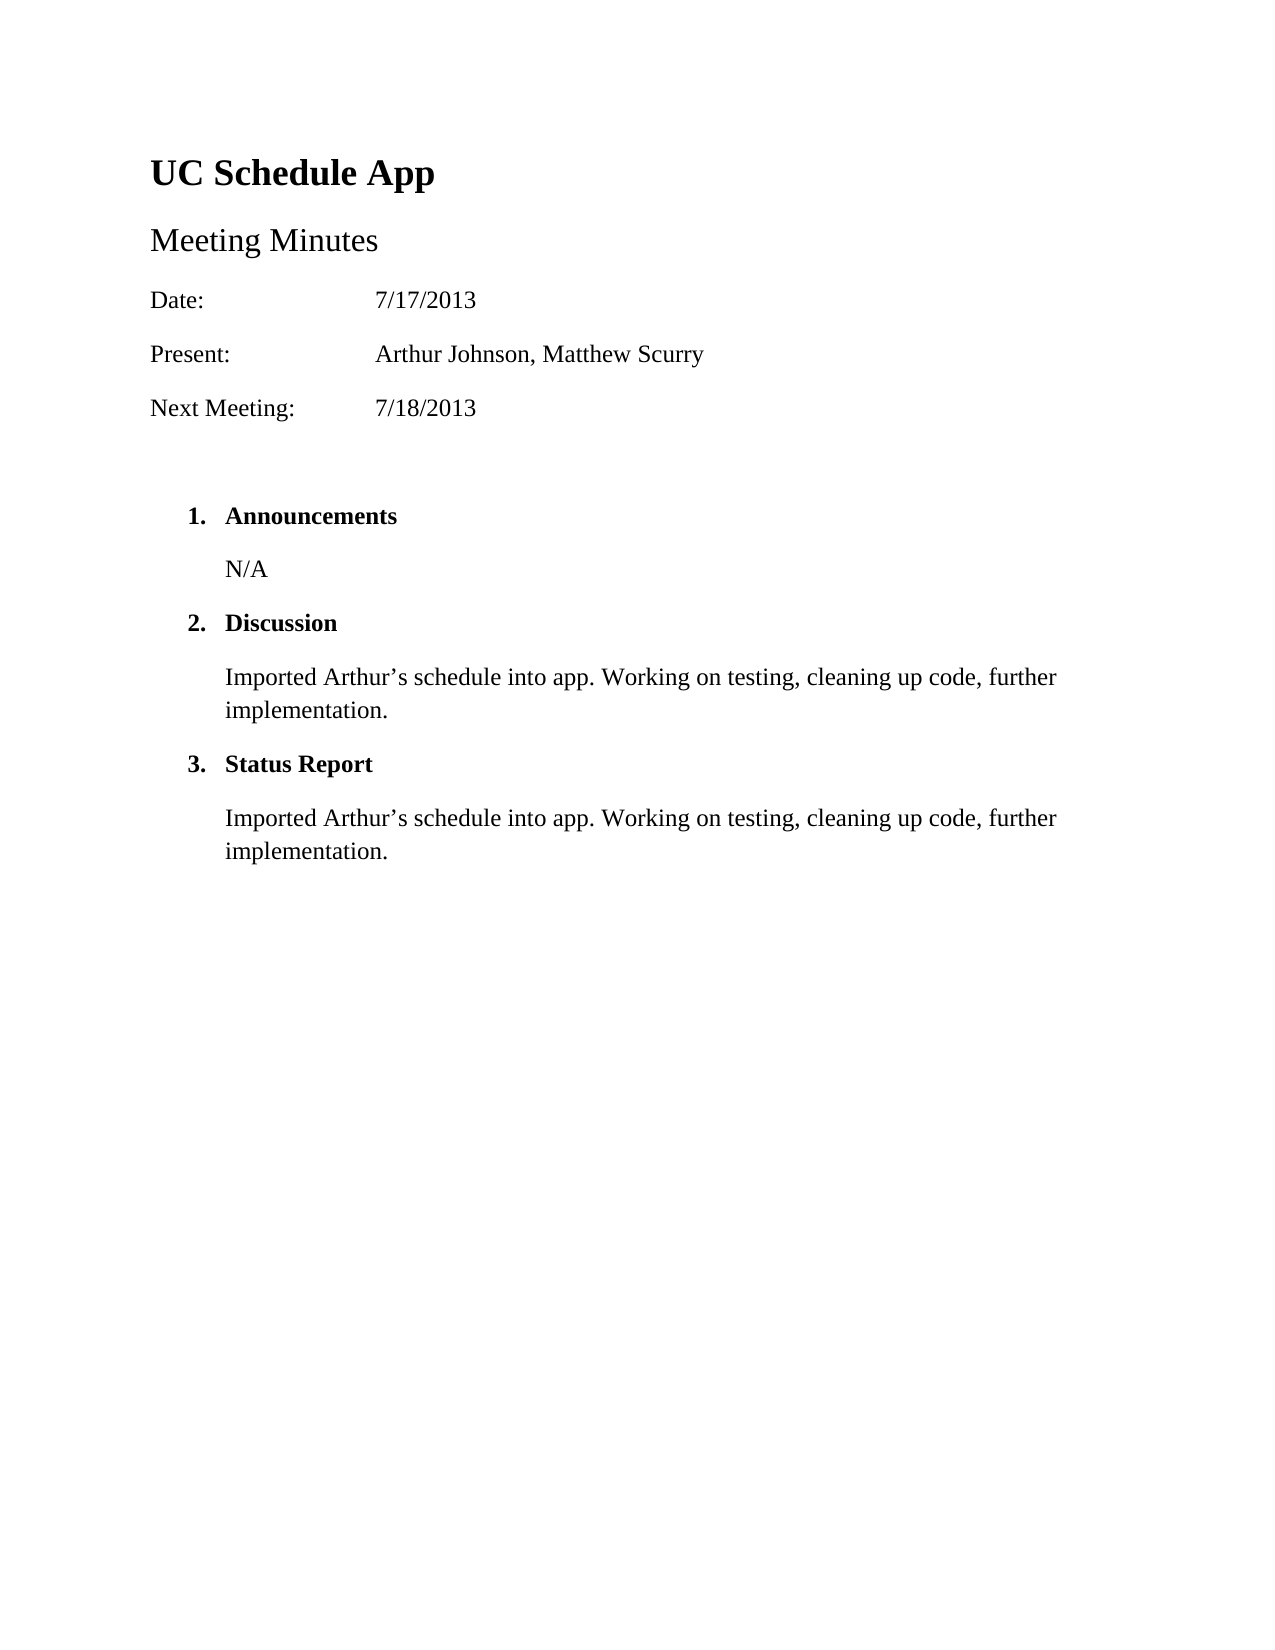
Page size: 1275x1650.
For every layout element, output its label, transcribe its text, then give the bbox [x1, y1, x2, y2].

text Meeting Minutes [150, 220, 1125, 259]
list Announcements [187, 501, 1125, 529]
text Imported Arthur’s schedule into app. Working on testing, cleaning up code, further implementation. [225, 803, 1125, 865]
text UC Schedule App [150, 150, 1125, 193]
text N/A [225, 554, 1125, 583]
list Status Report [187, 749, 1125, 778]
text Imported Arthur’s schedule into app. Working on testing, cleaning up code, further implementation. [225, 662, 1125, 724]
text Next Meeting: 7/18/2013 [150, 393, 1125, 422]
text Present: Arthur Johnson, Matthew Scurry [150, 339, 1125, 368]
text Date: 7/17/2013 [150, 285, 1125, 314]
list Discussion [187, 608, 1125, 637]
